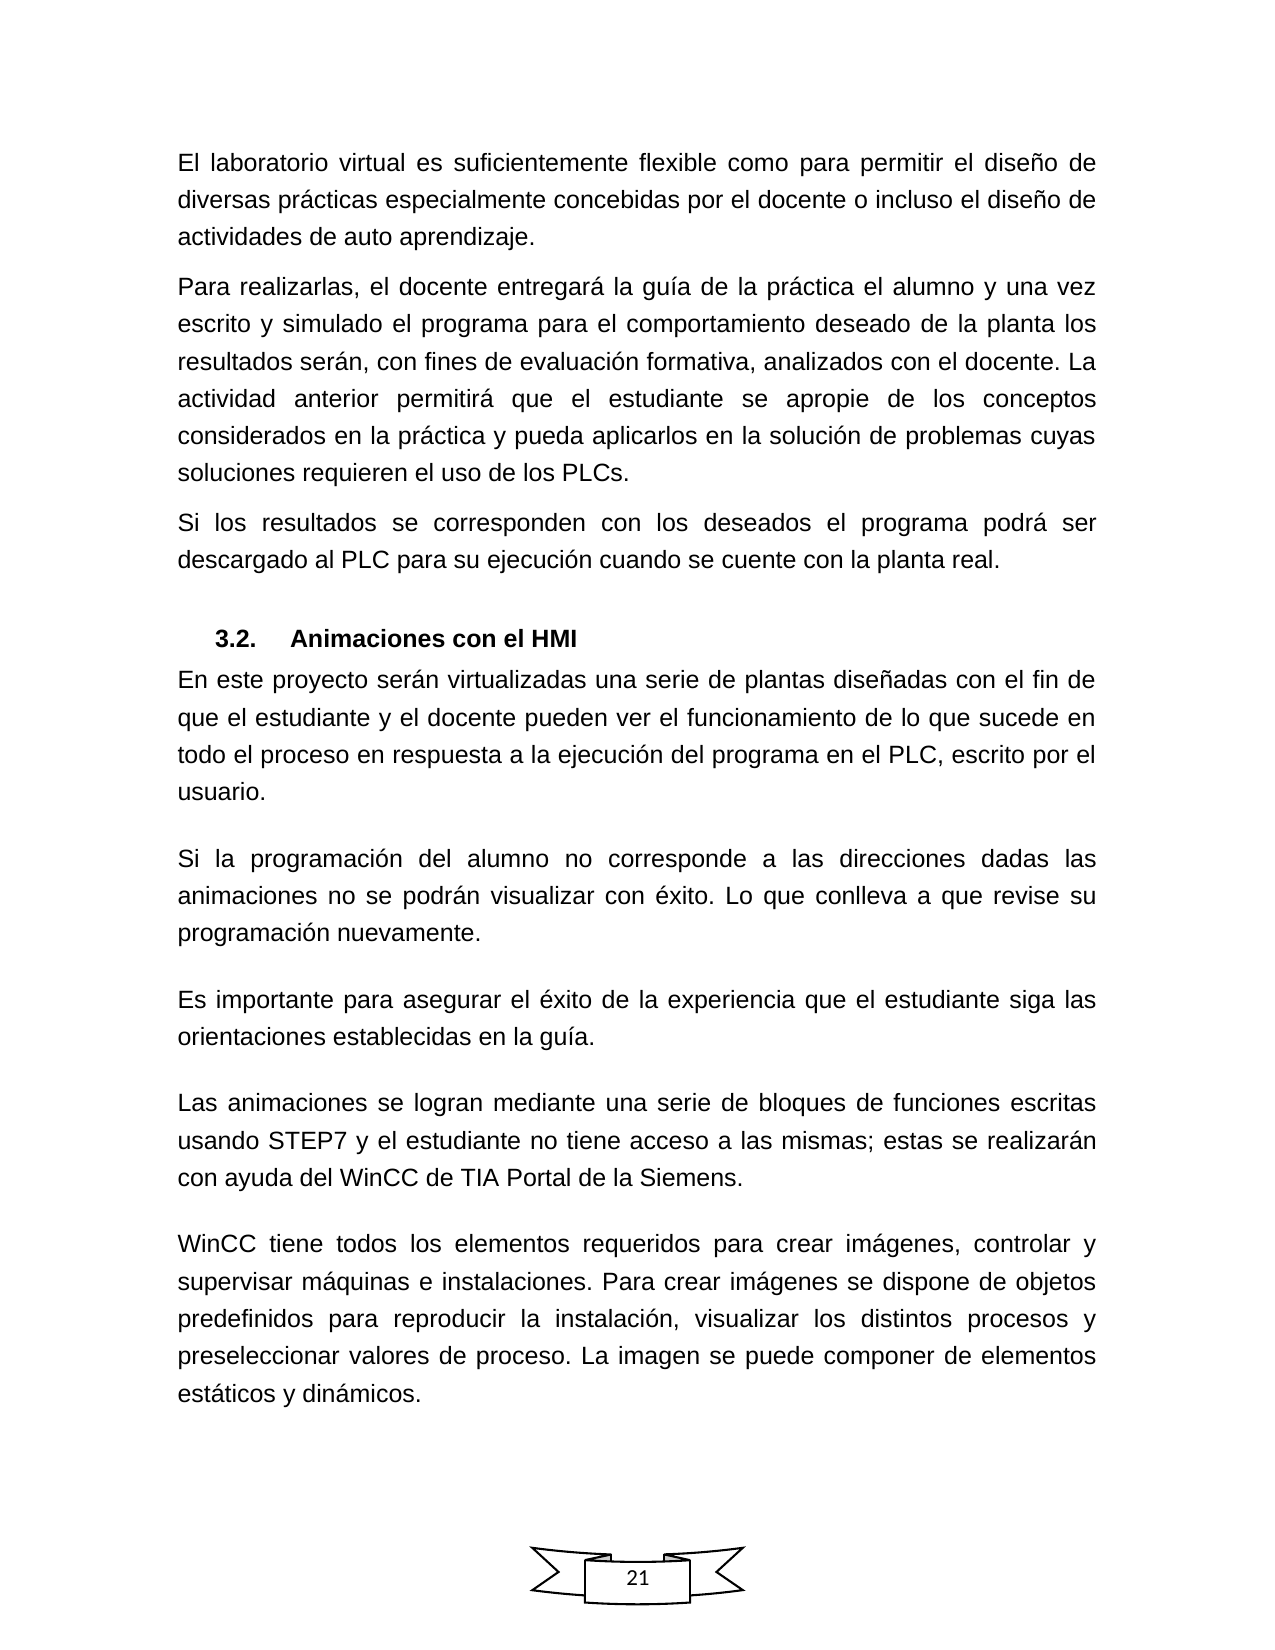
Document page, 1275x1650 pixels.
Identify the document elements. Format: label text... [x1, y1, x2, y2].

text En este proyecto serán virtualizadas una serie de plantas diseñadas con el fin de que el estudiante y el docente pueden ver el funcionamiento de lo que sucede en todo el proceso en respuesta a la ejecución del programa en el PLC, escrito por el usuario. [177, 665, 1098, 806]
text Si la programación del alumno no corresponde a las direcciones dadas las animaciones no se podrán visualizar con éxito. Lo que conlleva a que revise su programación nuevamente. [177, 844, 1098, 947]
text WinCC tiene todos los elementos requeridos para crear imágenes, controlar y supervisar máquinas e instalaciones. Para crear imágenes se dispone de objetos predefinidos para reproducir la instalación, visualizar los distintos procesos y preseleccionar valores de proceso. La imagen se puede componer de elementos estáticos y dinámicos. [177, 1229, 1098, 1407]
text El laboratorio virtual es suficientemente flexible como para permitir el diseño de diversas prácticas especialmente concebidas por el docente o incluso el diseño de actividades de auto aprendizaje. [177, 148, 1098, 251]
text Si los resultados se corresponden con los deseados el programa podrá ser descargado al PLC para su ejecución cuando se cuente con la planta real. [177, 508, 1098, 574]
text Para realizarlas, el docente entregará la guía de la práctica el alumno y una vez escrito y simulado el programa para el comportamiento deseado de la planta los resultados serán, con fines de evaluación formativa, analizados con el docente. La actividad anterior permitirá que el estudiante se apropie de los conceptos considerados en la práctica y pueda aplicarlos en la solución de problemas cuyas soluciones requieren el uso de los PLCs. [177, 272, 1098, 487]
text Es importante para asegurar el éxito de la experiencia que el estudiante siga las orientaciones establecidas en la guía. [177, 985, 1098, 1051]
list Animaciones con el HMI [215, 624, 1098, 653]
text Las animaciones se logran mediante una serie de bloques de funciones escritas usando STEP7 y el estudiante no tiene acceso a las mismas; estas se realizarán con ayuda del WinCC de TIA Portal de la Siemens. [177, 1088, 1098, 1192]
